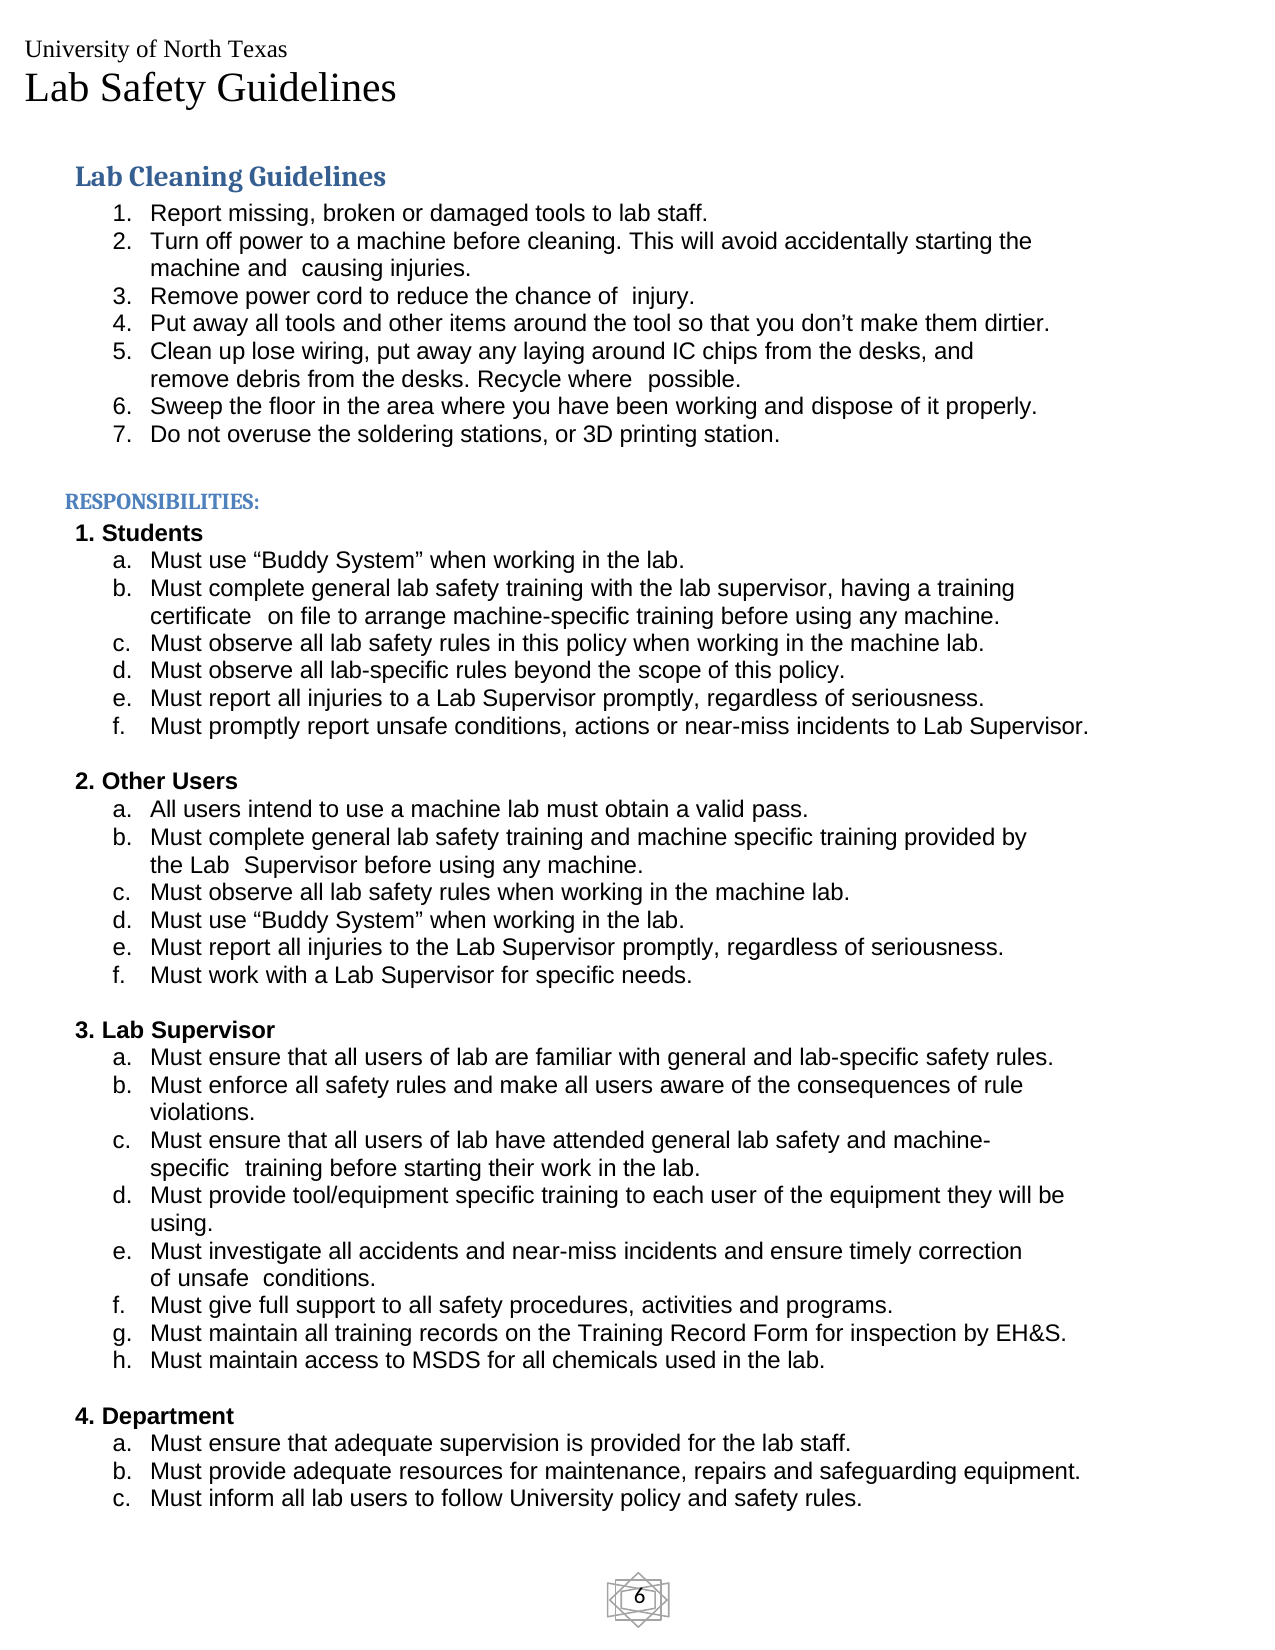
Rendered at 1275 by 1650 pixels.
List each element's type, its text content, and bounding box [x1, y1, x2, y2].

list Must maintain all training records on the Training Record Form for inspection by EH&S. [112, 1319, 1096, 1347]
list Must observe all lab-specific rules beyond the scope of this policy. [112, 657, 1096, 684]
list Must provide adequate resources for maintenance, repairs and safeguarding equipment. [112, 1457, 1096, 1485]
list Lab Supervisor [75, 1016, 1096, 1044]
list Students [75, 519, 1096, 546]
list Must give full support to all safety procedures, activities and programs. [112, 1292, 1096, 1319]
subtitle RESPONSIBILITIES: [64, 489, 1096, 515]
list Must use “Buddy System” when working in the lab. [112, 906, 1096, 933]
list Must work with a Lab Supervisor for specific needs. [112, 961, 1096, 988]
list Sweep the floor in the area where you have been working and dispose of it properly. [112, 393, 1096, 420]
list Must maintain access to MSDS for all chemicals used in the lab. [112, 1347, 1096, 1374]
list Must complete general lab safety training and machine specific training provided by the Lab Supervisor before using any machine. [112, 823, 1049, 878]
list Report missing, broken or damaged tools to lab staff. [112, 199, 1096, 227]
list Must ensure that adequate supervision is provided for the lab staff. [112, 1430, 1096, 1457]
list Department [75, 1402, 1096, 1429]
list All users intend to use a machine lab must obtain a valid pass. [112, 795, 1096, 823]
list Must report all injuries to a Lab Supervisor promptly, regardless of seriousness. [112, 684, 1096, 712]
list Turn off power to a machine before cleaning. This will avoid accidentally starting the machine and causing injuries. [112, 227, 1064, 282]
list Must provide tool/equipment specific training to each user of the equipment they will be using. [112, 1182, 1096, 1237]
list Must enforce all safety rules and make all users aware of the consequences of rule violations. [112, 1071, 1096, 1126]
list Must ensure that all users of lab are familiar with general and lab-specific safety rules. [112, 1044, 1096, 1071]
list Must observe all lab safety rules when working in the machine lab. [112, 878, 1096, 906]
list Must promptly report unsafe conditions, actions or near-miss incidents to Lab Supervisor. [112, 712, 1096, 740]
text Lab Cleaning Guidelines [75, 160, 1096, 194]
list Put away all tools and other items around the tool so that you don’t make them dirtier. [112, 310, 1096, 337]
list Remove power cord to reduce the chance of injury. [112, 282, 1020, 310]
list Must observe all lab safety rules in this policy when working in the machine lab. [112, 629, 1096, 657]
list Clean up lose wiring, put away any laying around IC chips from the desks, and remove debris from the desks. Recycle where possible. [112, 337, 1013, 392]
list Other Users [75, 767, 1096, 794]
list Do not overuse the soldering stations, or 3D printing station. [112, 420, 1081, 448]
list Must ensure that all users of lab have attended general lab safety and machine-specific training before starting their work in the lab. [112, 1126, 1010, 1182]
list Must report all injuries to the Lab Supervisor promptly, regardless of seriousness. [112, 933, 1096, 961]
list Must investigate all accidents and near-miss incidents and ensure timely correction of unsafe conditions. [112, 1237, 1028, 1292]
list Must use “Buddy System” when working in the lab. [112, 547, 1096, 574]
list Must inform all lab users to follow University policy and safety rules. [112, 1485, 1096, 1512]
list Must complete general lab safety training with the lab supervisor, having a training certificate on file to arrange machine-specific training before using any machine. [112, 574, 1068, 629]
